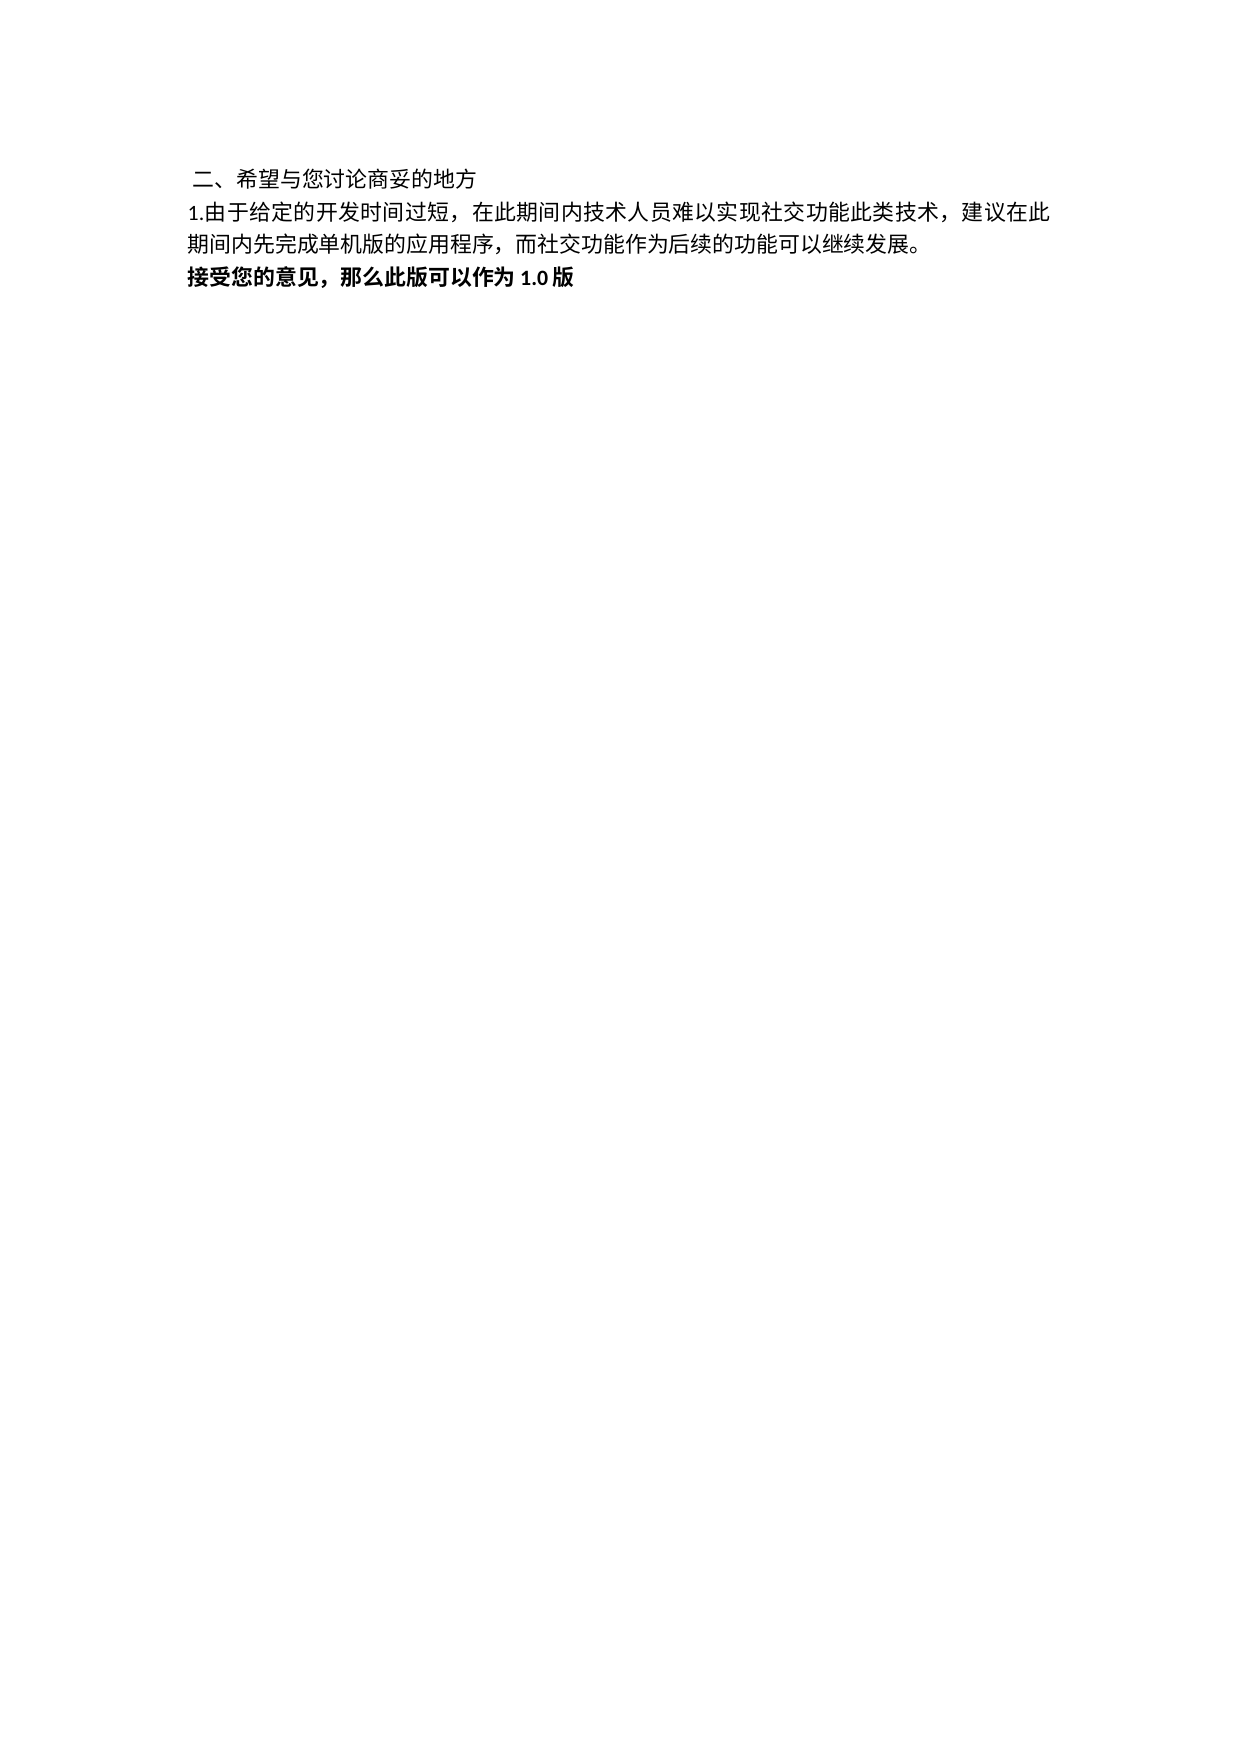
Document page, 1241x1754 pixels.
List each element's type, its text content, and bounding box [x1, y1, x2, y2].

text 1.由于给定的开发时间过短，在此期间内技术人员难以实现社交功能此类技术，建议在此期间内先完成单机版的应用程序，而社交功能作为后续的功能可以继续发展。 [187, 194, 1053, 259]
text 二、希望与您讨论商妥的地方 [187, 162, 1053, 194]
text 接受您的意见，那么此版可以作为1.0版 [187, 259, 1053, 292]
